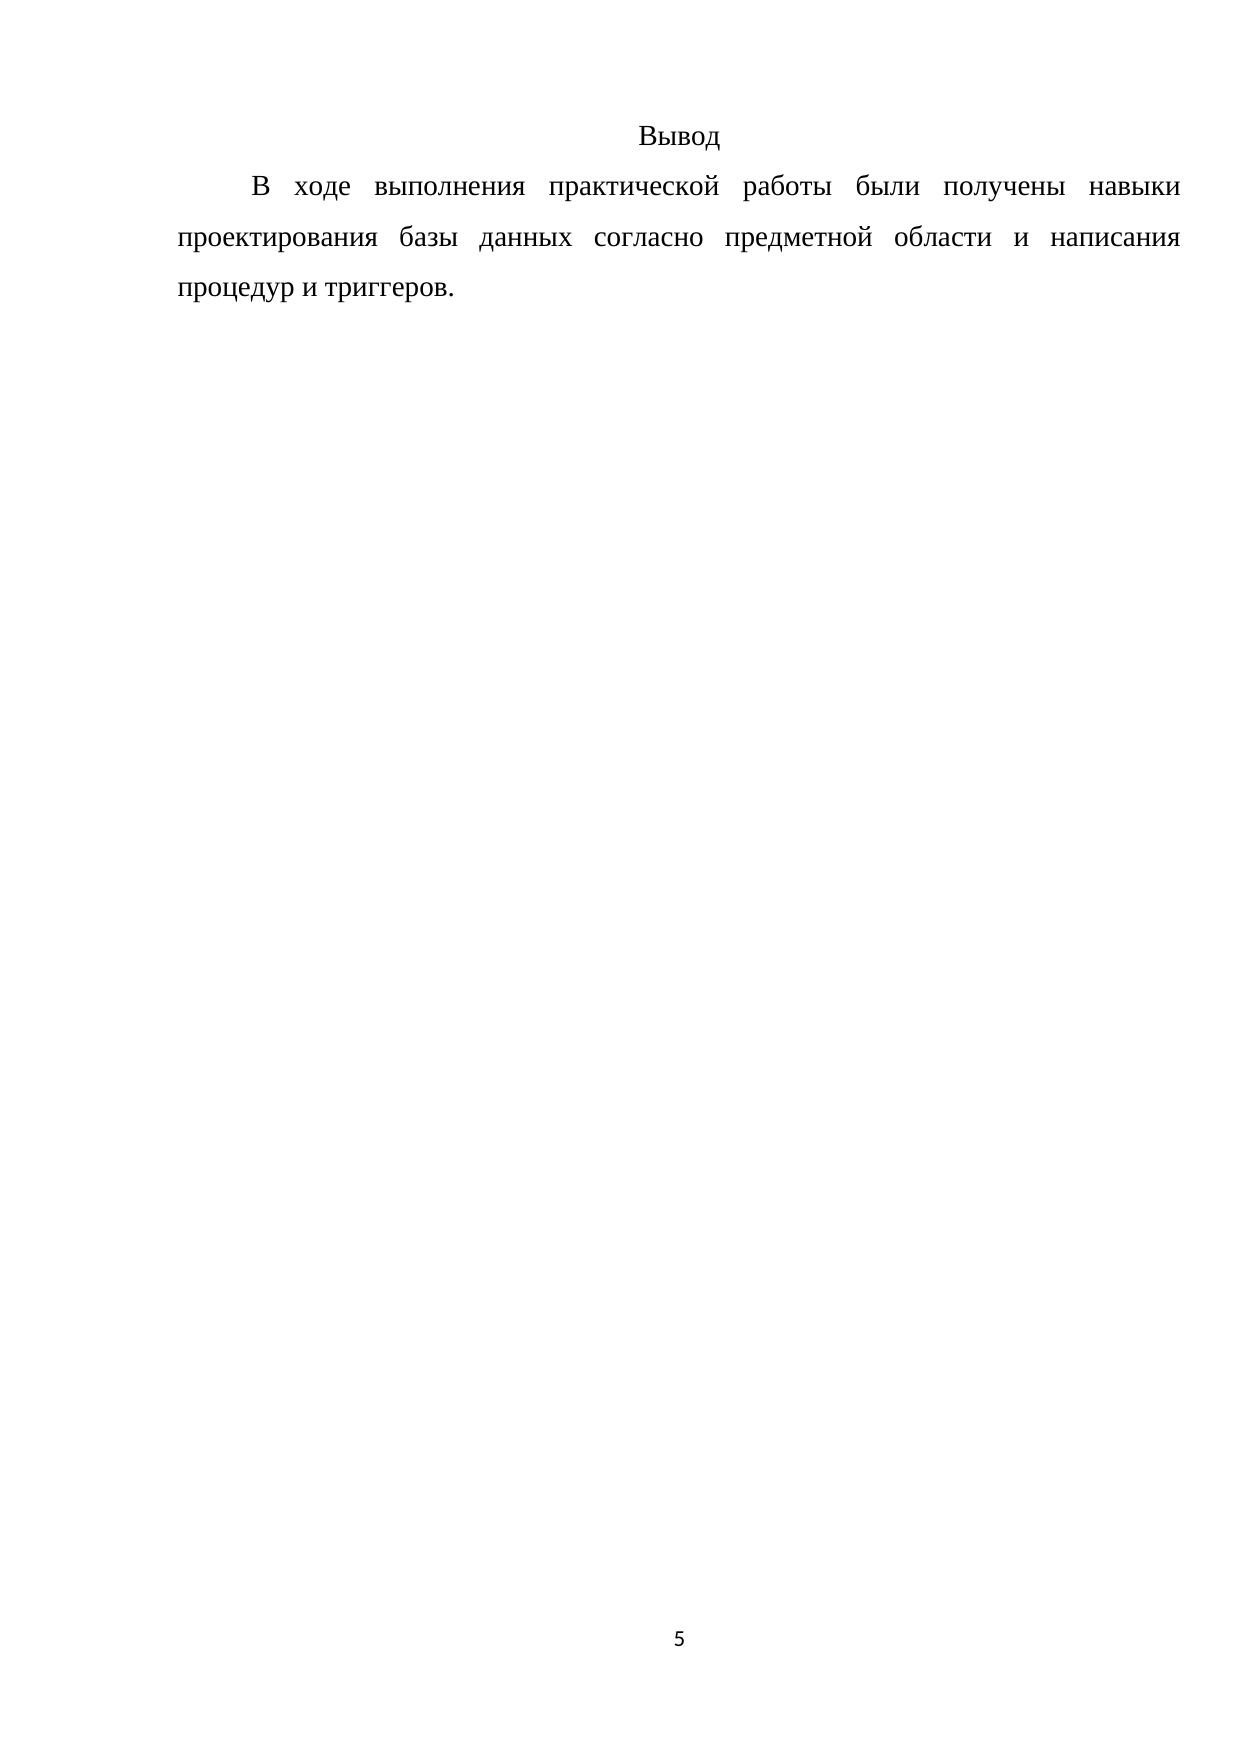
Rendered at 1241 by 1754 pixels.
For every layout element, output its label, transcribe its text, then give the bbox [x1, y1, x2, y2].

text Вывод [177, 118, 1181, 152]
text В ходе выполнения практической работы были получены навыки проектирования базы данных согласно предметной области и написания процедур и триггеров. [177, 168, 1181, 303]
